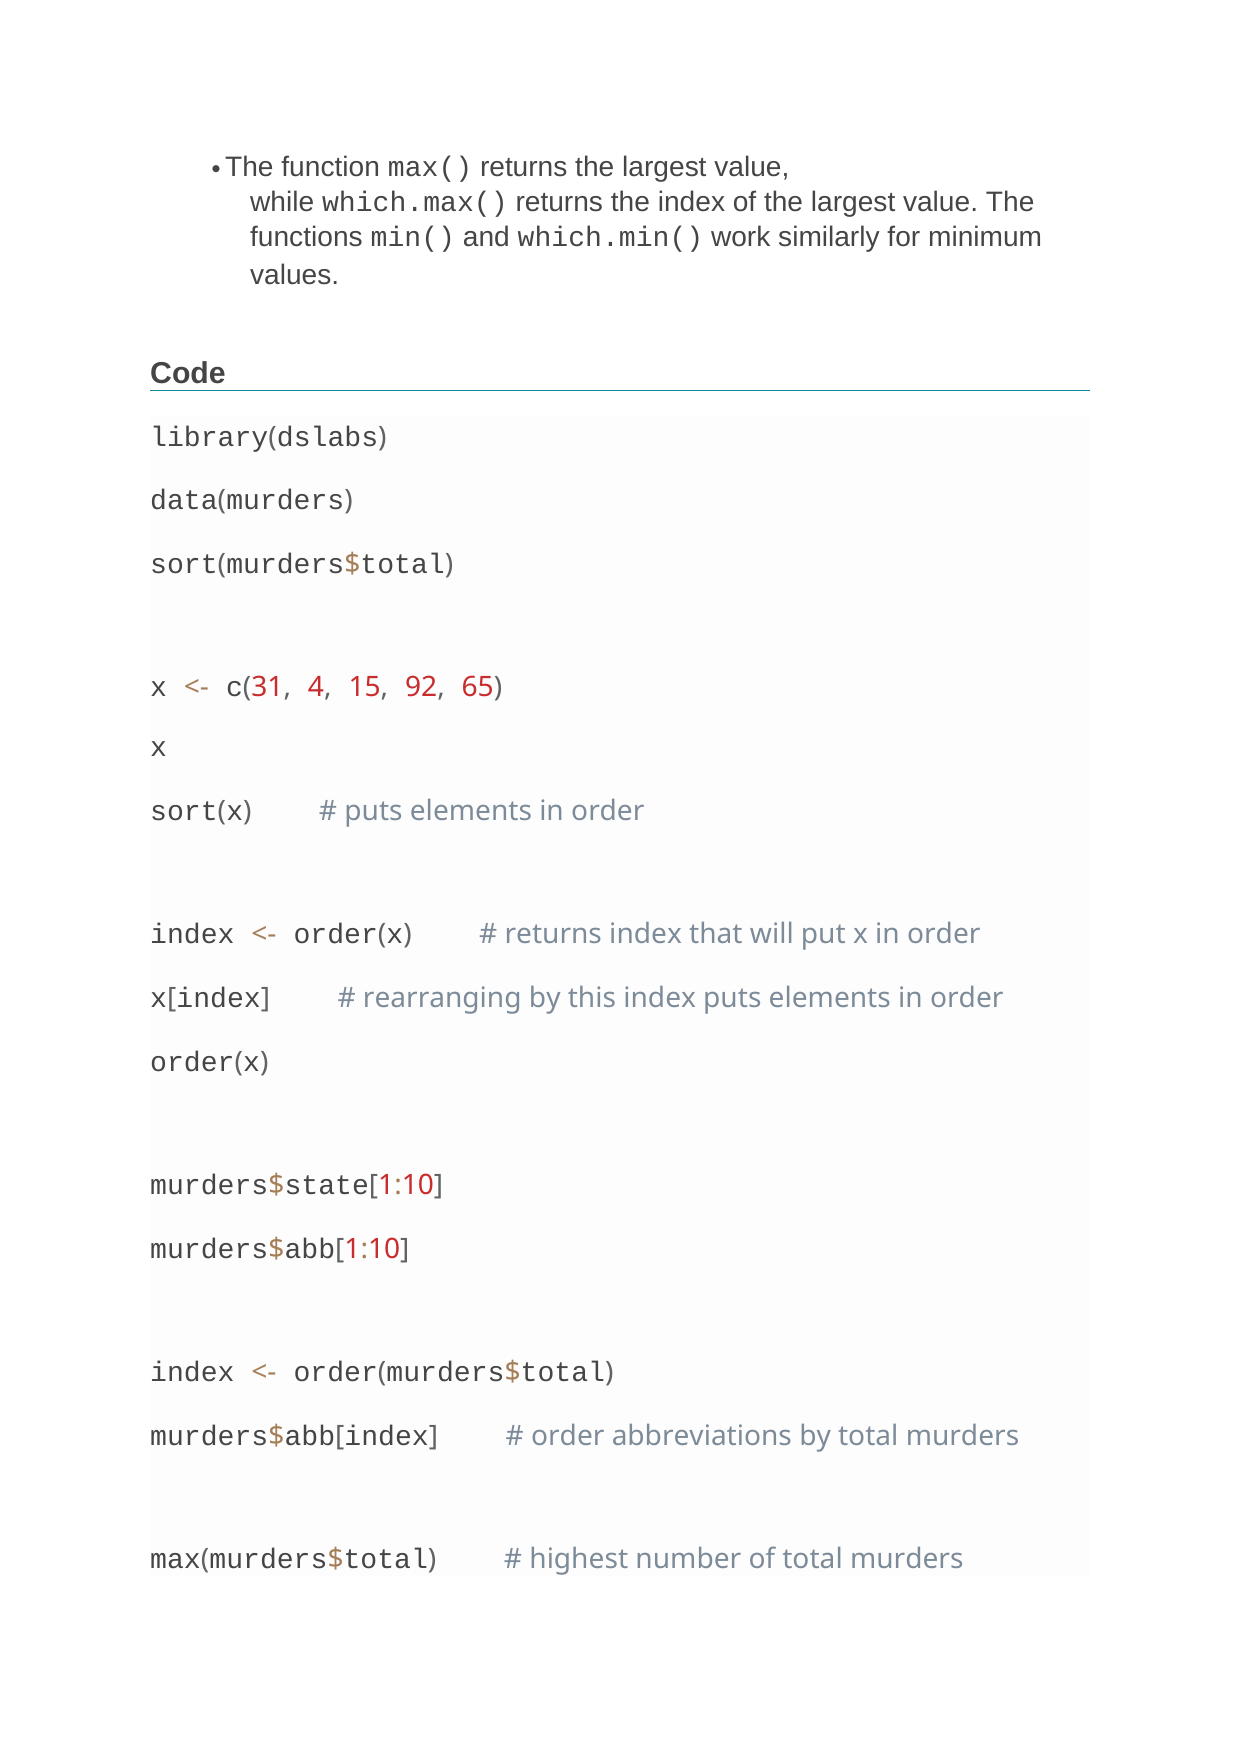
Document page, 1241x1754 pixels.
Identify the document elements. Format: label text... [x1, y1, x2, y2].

text index <- order(murders$total) [150, 1352, 1090, 1390]
text murders$abb[index] # order abbreviations by total murders [150, 1415, 1090, 1454]
list The function max() returns the largest value, while which.max() returns the index of the largest value. The functions min() and which.min() work similarly for minimum values. [212, 150, 1090, 290]
text x <- c(31, 4, 15, 92, 65) [150, 667, 1090, 705]
text murders$state[1:10] [150, 1164, 1090, 1203]
text murders$abb[1:10] [150, 1228, 1090, 1267]
text order(x) [150, 1041, 1090, 1079]
text data(murders) [150, 480, 1090, 518]
text sort(murders$total) [150, 543, 1090, 582]
text x [150, 730, 1090, 765]
text sort(x) # puts elements in order [150, 790, 1090, 829]
subtitle Code [150, 354, 1090, 390]
text library(dslabs) [150, 416, 1090, 455]
text max(murders$total) # highest number of total murders [150, 1539, 1090, 1577]
text index <- order(x) # returns index that will put x in order [150, 914, 1090, 952]
text x[index] # rearranging by this index puts elements in order [150, 977, 1090, 1016]
